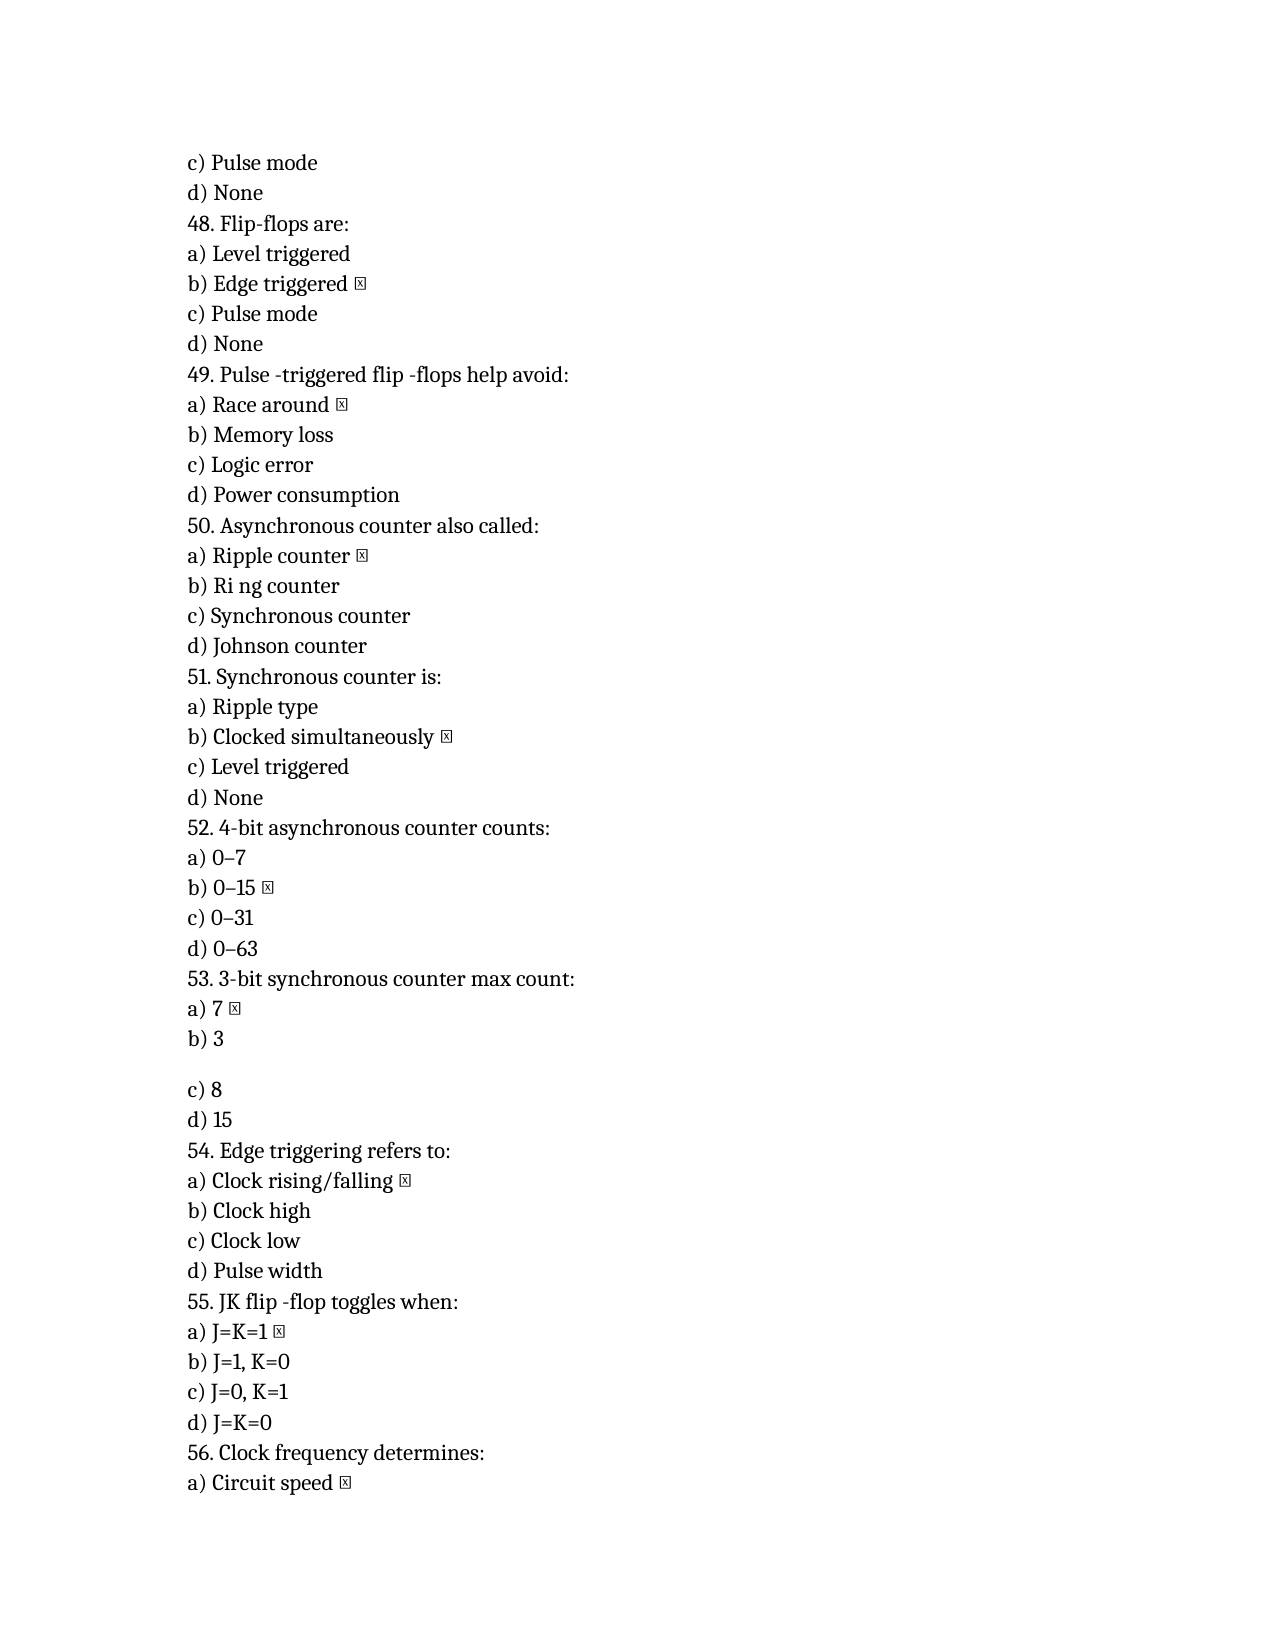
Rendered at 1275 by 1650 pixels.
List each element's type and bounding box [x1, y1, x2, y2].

text [187, 1077, 1087, 1496]
text [187, 150, 1087, 1052]
